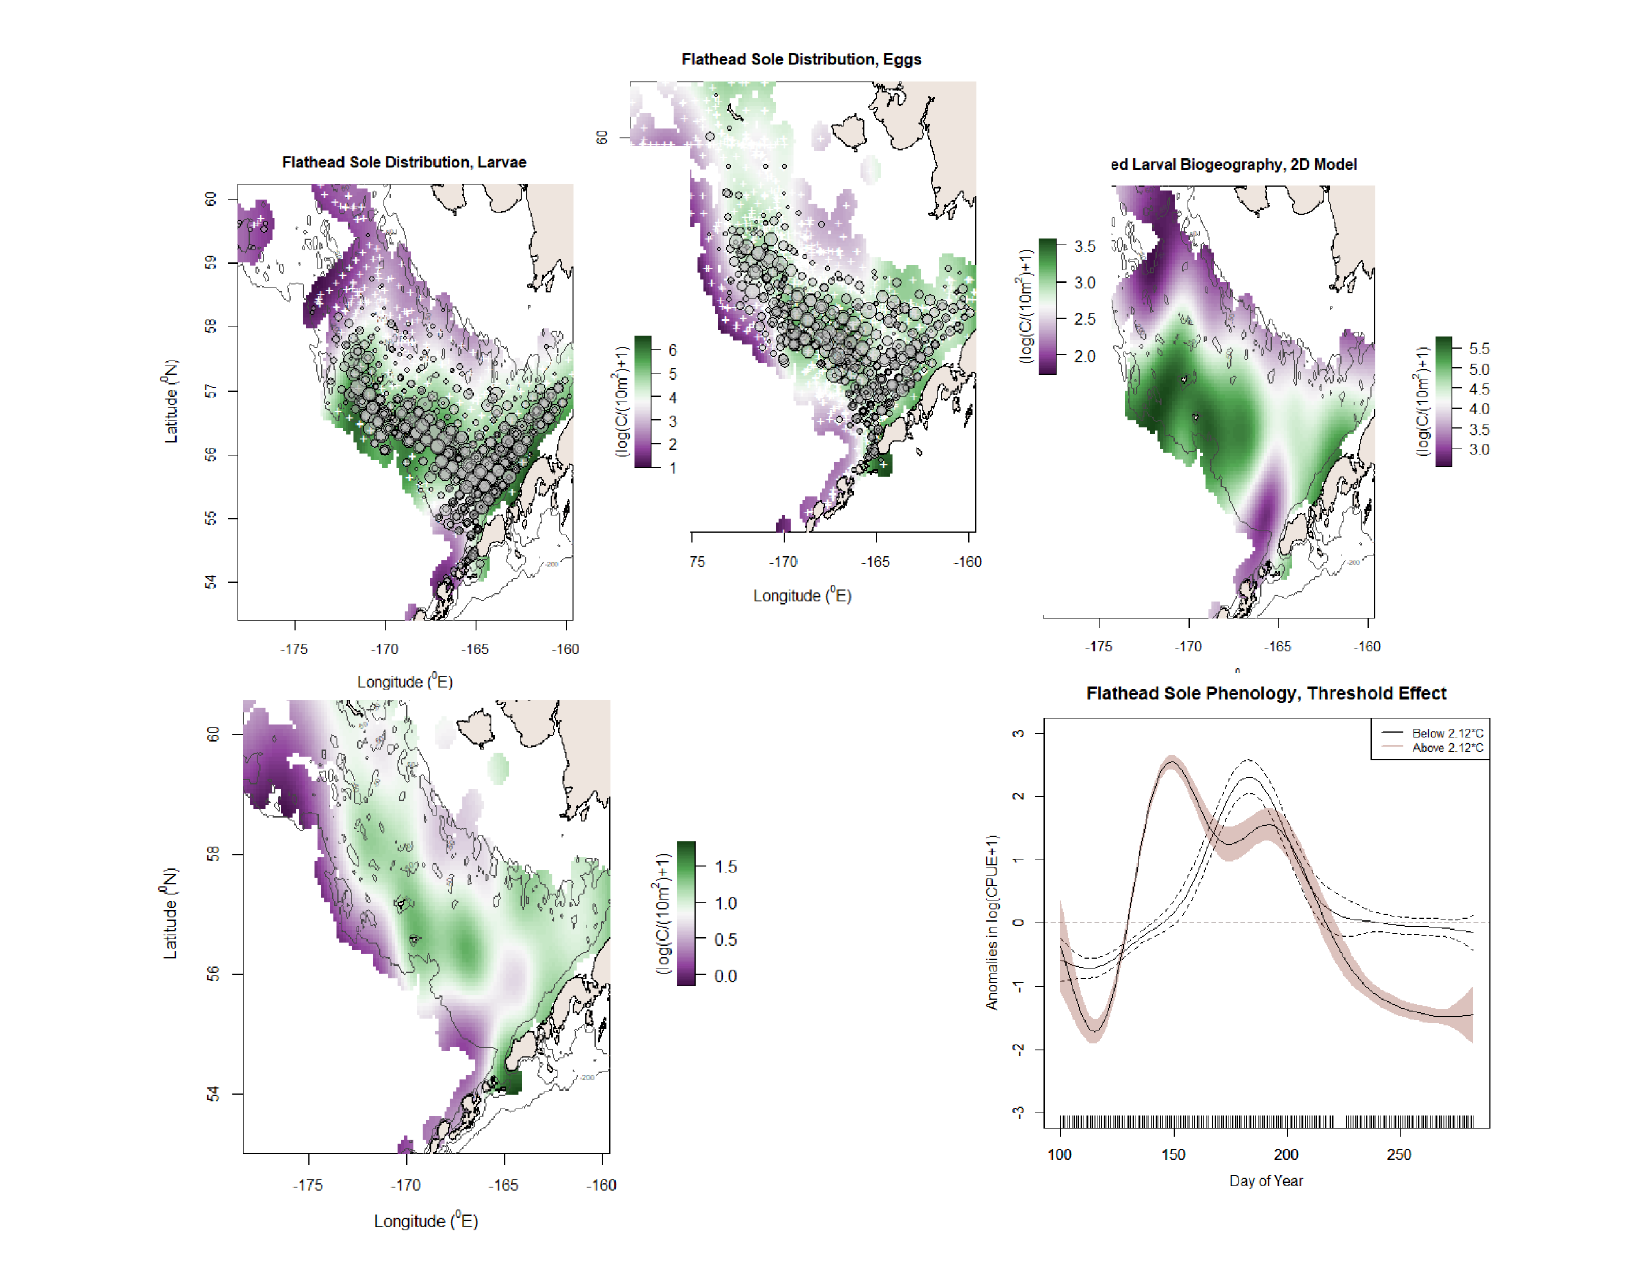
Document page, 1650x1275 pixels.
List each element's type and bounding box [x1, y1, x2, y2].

picture [150, 39, 1500, 1239]
